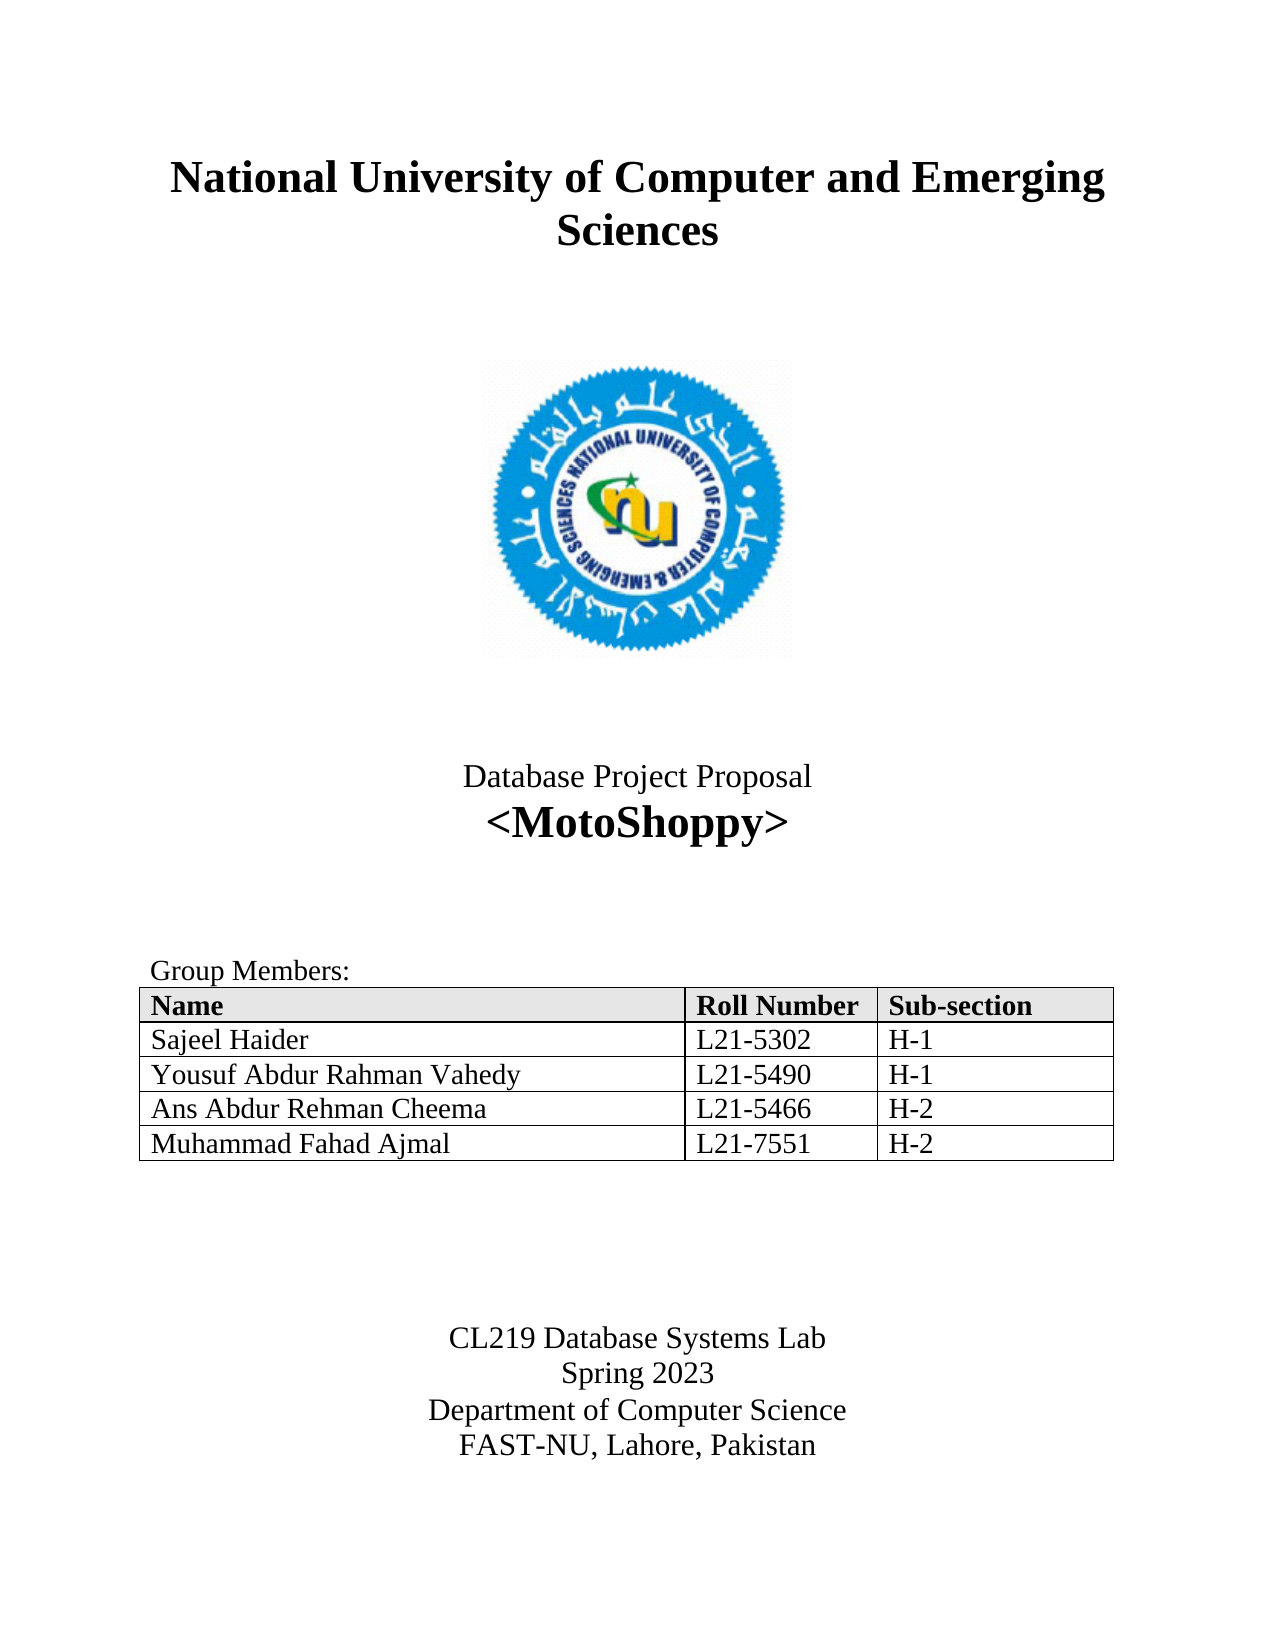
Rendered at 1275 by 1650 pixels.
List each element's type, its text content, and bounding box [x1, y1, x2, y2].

table_header Sub-section [878, 988, 1113, 1021]
table_cell Yousuf Abdur Rahman Vahedy [140, 1057, 684, 1091]
table_cell L21-7551 [686, 1126, 877, 1160]
table_header Roll Number [686, 988, 877, 1021]
text CL219 Database Systems Lab [150, 1319, 1125, 1355]
table_cell H-2 [878, 1092, 1113, 1125]
table_cell L21-5466 [686, 1092, 877, 1125]
text National University of Computer and Emerging Sciences [150, 150, 1125, 255]
picture [482, 360, 793, 657]
text FAST-NU, Lahore, Pakistan [150, 1427, 1125, 1463]
text Group Members: [150, 953, 1125, 987]
text <MotoShoppy> [150, 795, 1125, 848]
table_cell Sajeel Haider [140, 1023, 684, 1056]
table_cell Ans Abdur Rehman Cheema [140, 1092, 684, 1125]
text Department of Computer Science [150, 1391, 1125, 1427]
table_cell Muhammad Fahad Ajmal [140, 1126, 684, 1160]
table_cell L21-5490 [686, 1057, 877, 1091]
text Spring 2023 [150, 1355, 1125, 1391]
table_cell L21-5302 [686, 1023, 877, 1056]
table_cell H-2 [878, 1126, 1113, 1160]
table_cell H-1 [878, 1057, 1113, 1091]
table_header Name [140, 988, 684, 1021]
table_cell H-1 [878, 1023, 1113, 1056]
text Database Project Proposal [150, 757, 1125, 795]
